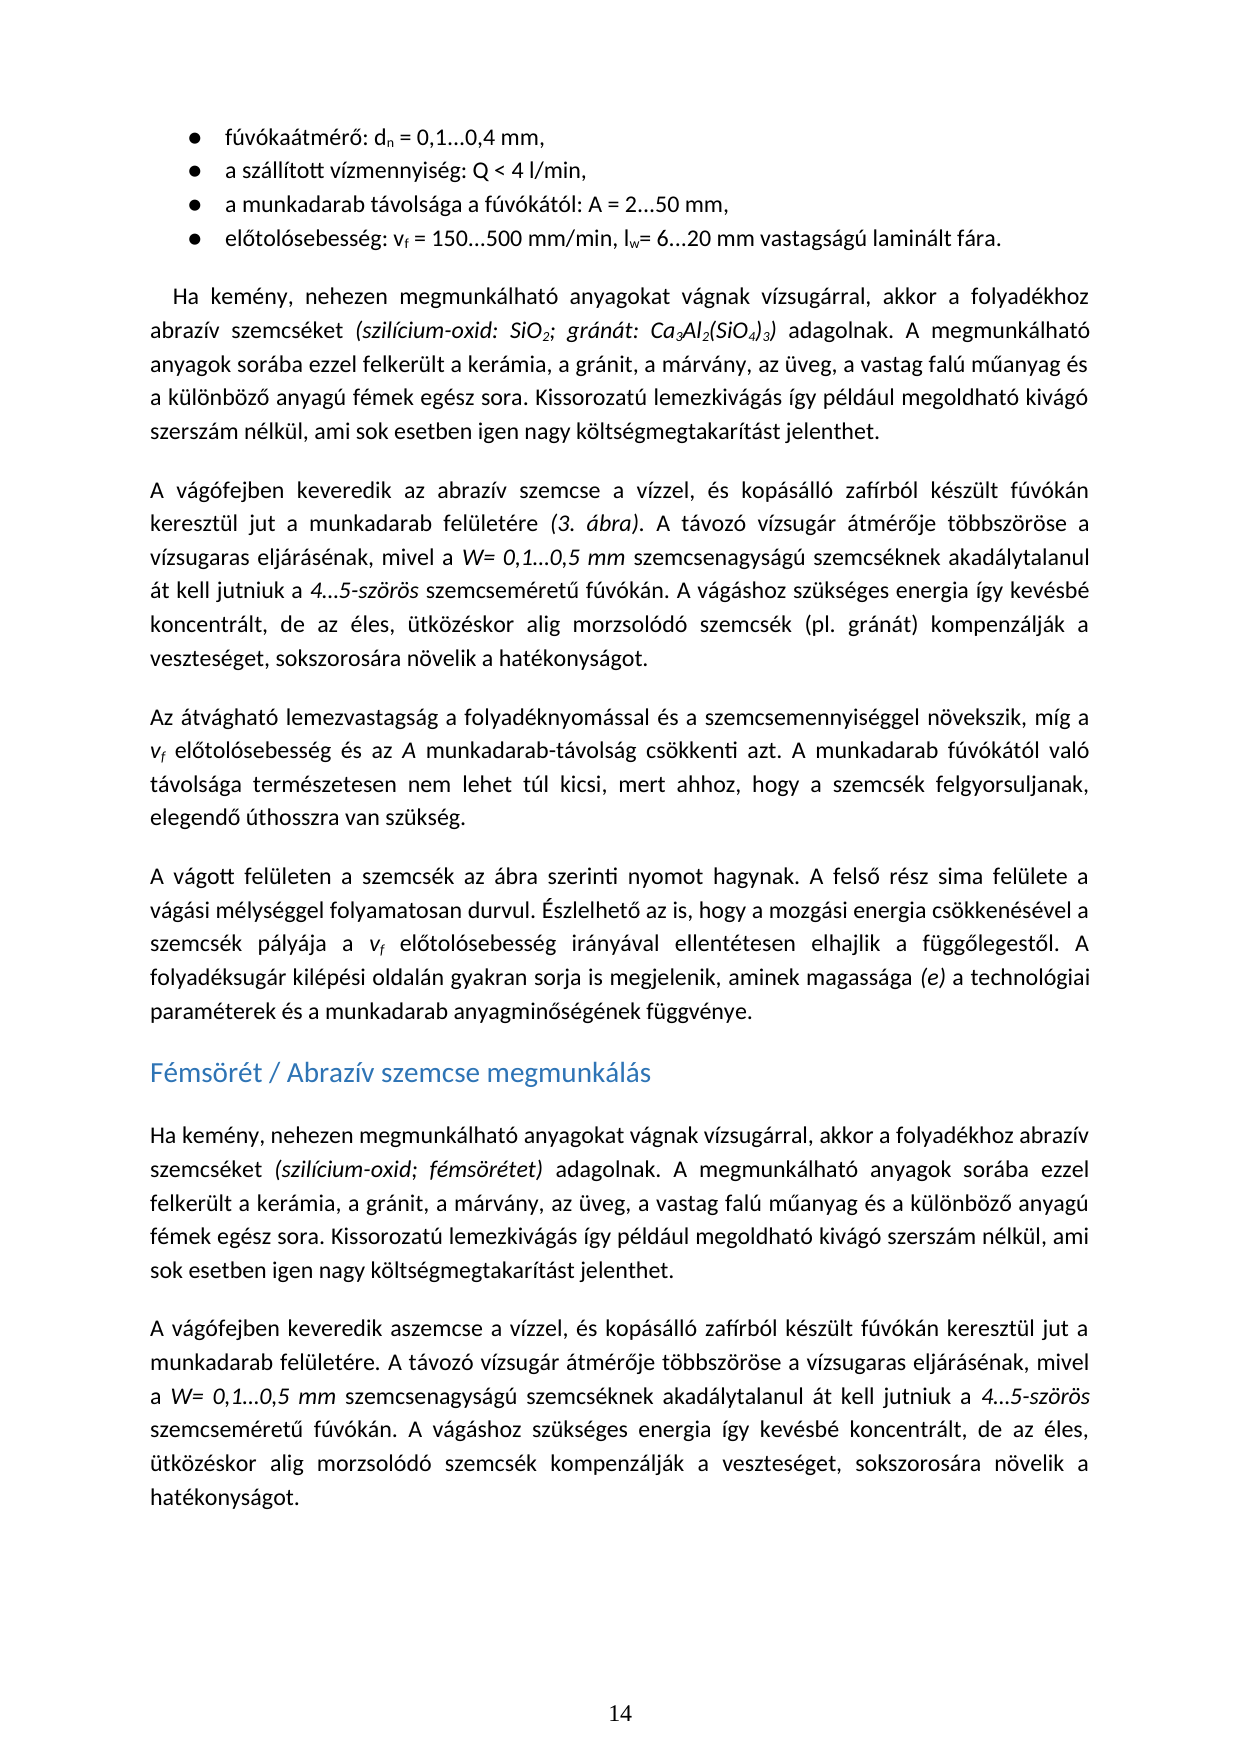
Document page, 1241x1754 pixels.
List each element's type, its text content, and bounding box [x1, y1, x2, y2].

list fúvókaátmérő: dn = 0,1...0,4 mm, [187, 122, 1090, 151]
text A vágófejben keveredik aszemcse a vízzel, és kopásálló zafírból készült fúvókán keresztül jut a munkadarab felületére. A távozó vízsugár átmérője többszöröse a vízsugaras eljárásénak, mivel a W= 0,1…0,5 mm szemcsenagyságú szemcséknek akadálytalanul át kell jutniuk a 4…5-szörös szemcseméretű fúvókán. A vágáshoz szükséges energia így kevésbé koncentrált, de az éles, ütközéskor alig morzsolódó szemcsék kompenzálják a veszteséget, sokszorosára növelik a hatékonyságot. [150, 1313, 1090, 1511]
list előtolósebesség: vf = 150...500 mm/min, lw= 6...20 mm vastagságú laminált fára. [187, 223, 1090, 252]
text Az átvágható lemezvastagság a folyadéknyomással és a szemcsemennyiséggel növekszik, míg a vf előtolósebesség és az A munkadarab-távolság csökkenti azt. A munkadarab fúvókától való távolsága természetesen nem lehet túl kicsi, mert ahhoz, hogy a szemcsék felgyorsuljanak, elegendő úthosszra van szükség. [150, 702, 1090, 832]
list a szállított vízmennyiség: Q < 4 l/min, [187, 156, 1090, 185]
text A vágófejben keveredik az abrazív szemcse a vízzel, és kopásálló zafírból készült fúvókán keresztül jut a munkadarab felületére (3. ábra). A távozó vízsugár átmérője többszöröse a vízsugaras eljárásénak, mivel a W= 0,1…0,5 mm szemcsenagyságú szemcséknek akadálytalanul át kell jutniuk a 4…5-szörös szemcseméretű fúvókán. A vágáshoz szükséges energia így kevésbé koncentrált, de az éles, ütközéskor alig morzsolódó szemcsék (pl. gránát) kompenzálják a veszteséget, sokszorosára növelik a hatékonyságot. [150, 475, 1090, 672]
text Ha kemény, nehezen megmunkálható anyagokat vágnak vízsugárral, akkor a folyadékhoz abrazív szemcséket (szilícium-oxid; fémsörétet) adagolnak. A megmunkálható anyagok sorába ezzel felkerült a kerámia, a gránit, a márvány, az üveg, a vastag falú műanyag és a különböző anyagú fémek egész sora. Kissorozatú lemezkivágás így például megoldható kivágó szerszám nélkül, ami sok esetben igen nagy költségmegtakarítást jelenthet. [150, 1120, 1090, 1284]
list a munkadarab távolsága a fúvókától: A = 2...50 mm, [187, 189, 1090, 218]
text A vágott felületen a szemcsék az ábra szerinti nyomot hagynak. A felső rész sima felülete a vágási mélységgel folyamatosan durvul. Észlelhető az is, hogy a mozgási energia csökkenésével a szemcsék pályája a vf előtolósebesség irányával ellentétesen elhajlik a függőlegestől. A folyadéksugár kilépési oldalán gyakran sorja is megjelenik, aminek magassága (e) a technológiai paraméterek és a munkadarab anyagminőségének függvénye. [150, 861, 1090, 1025]
text Ha kemény, nehezen megmunkálható anyagokat vágnak vízsugárral, akkor a folyadékhoz abrazív szemcséket (szilícium-oxid: SiO2; gránát: Ca3Al2(SiO4)3) adagolnak. A megmunkálható anyagok sorába ezzel felkerült a kerámia, a gránit, a márvány, az üveg, a vastag falú műanyag és a különböző anyagú fémek egész sora. Kissorozatú lemezkivágás így például megoldható kivágó szerszám nélkül, ami sok esetben igen nagy költségmegtakarítást jelenthet. [150, 281, 1090, 445]
subtitle Fémsörét / Abrazív szemcse megmunkálás [150, 1054, 1090, 1090]
